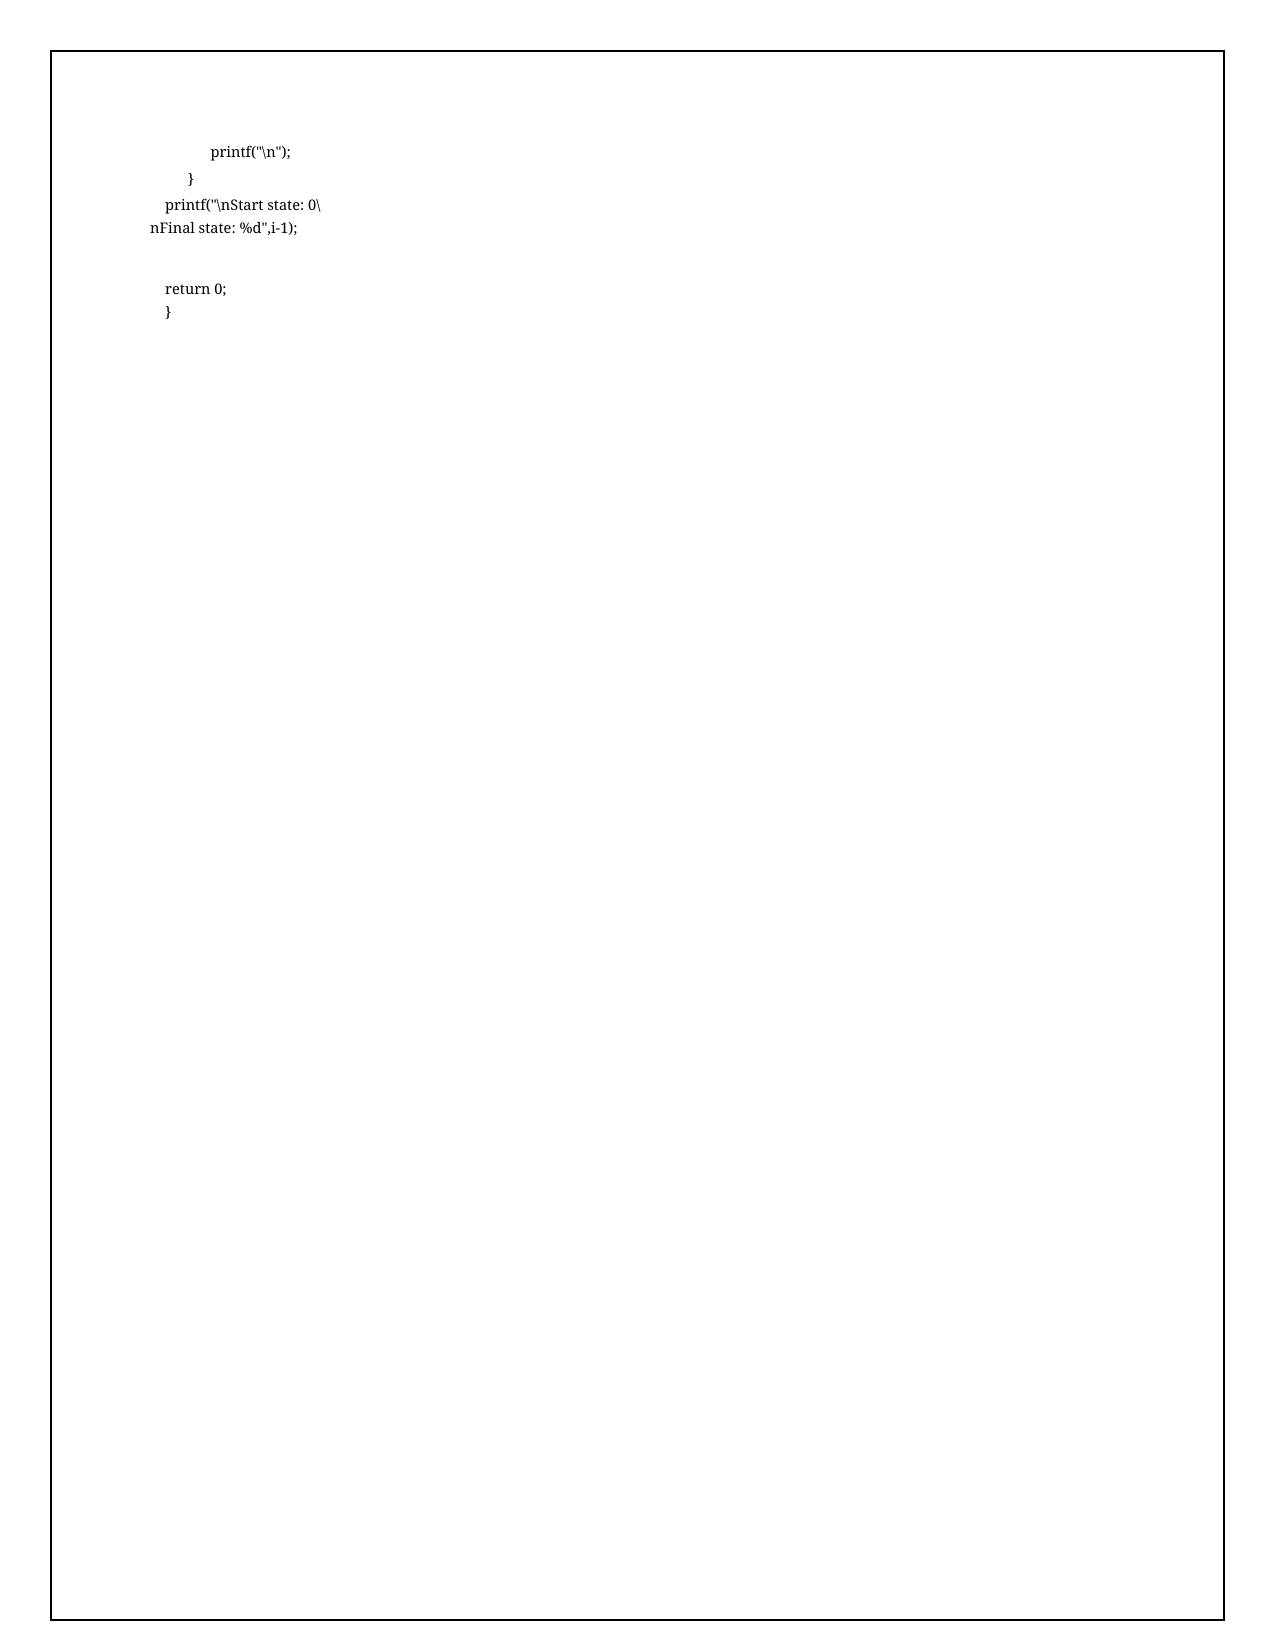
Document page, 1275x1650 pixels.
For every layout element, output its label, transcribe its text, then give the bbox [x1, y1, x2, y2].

text printf("\n"); [150, 142, 344, 162]
text printf("\nStart state: 0\nFinal state: %d",i-1); [150, 195, 344, 238]
text return 0; [150, 279, 344, 299]
text } [150, 168, 344, 188]
text } [150, 302, 344, 322]
